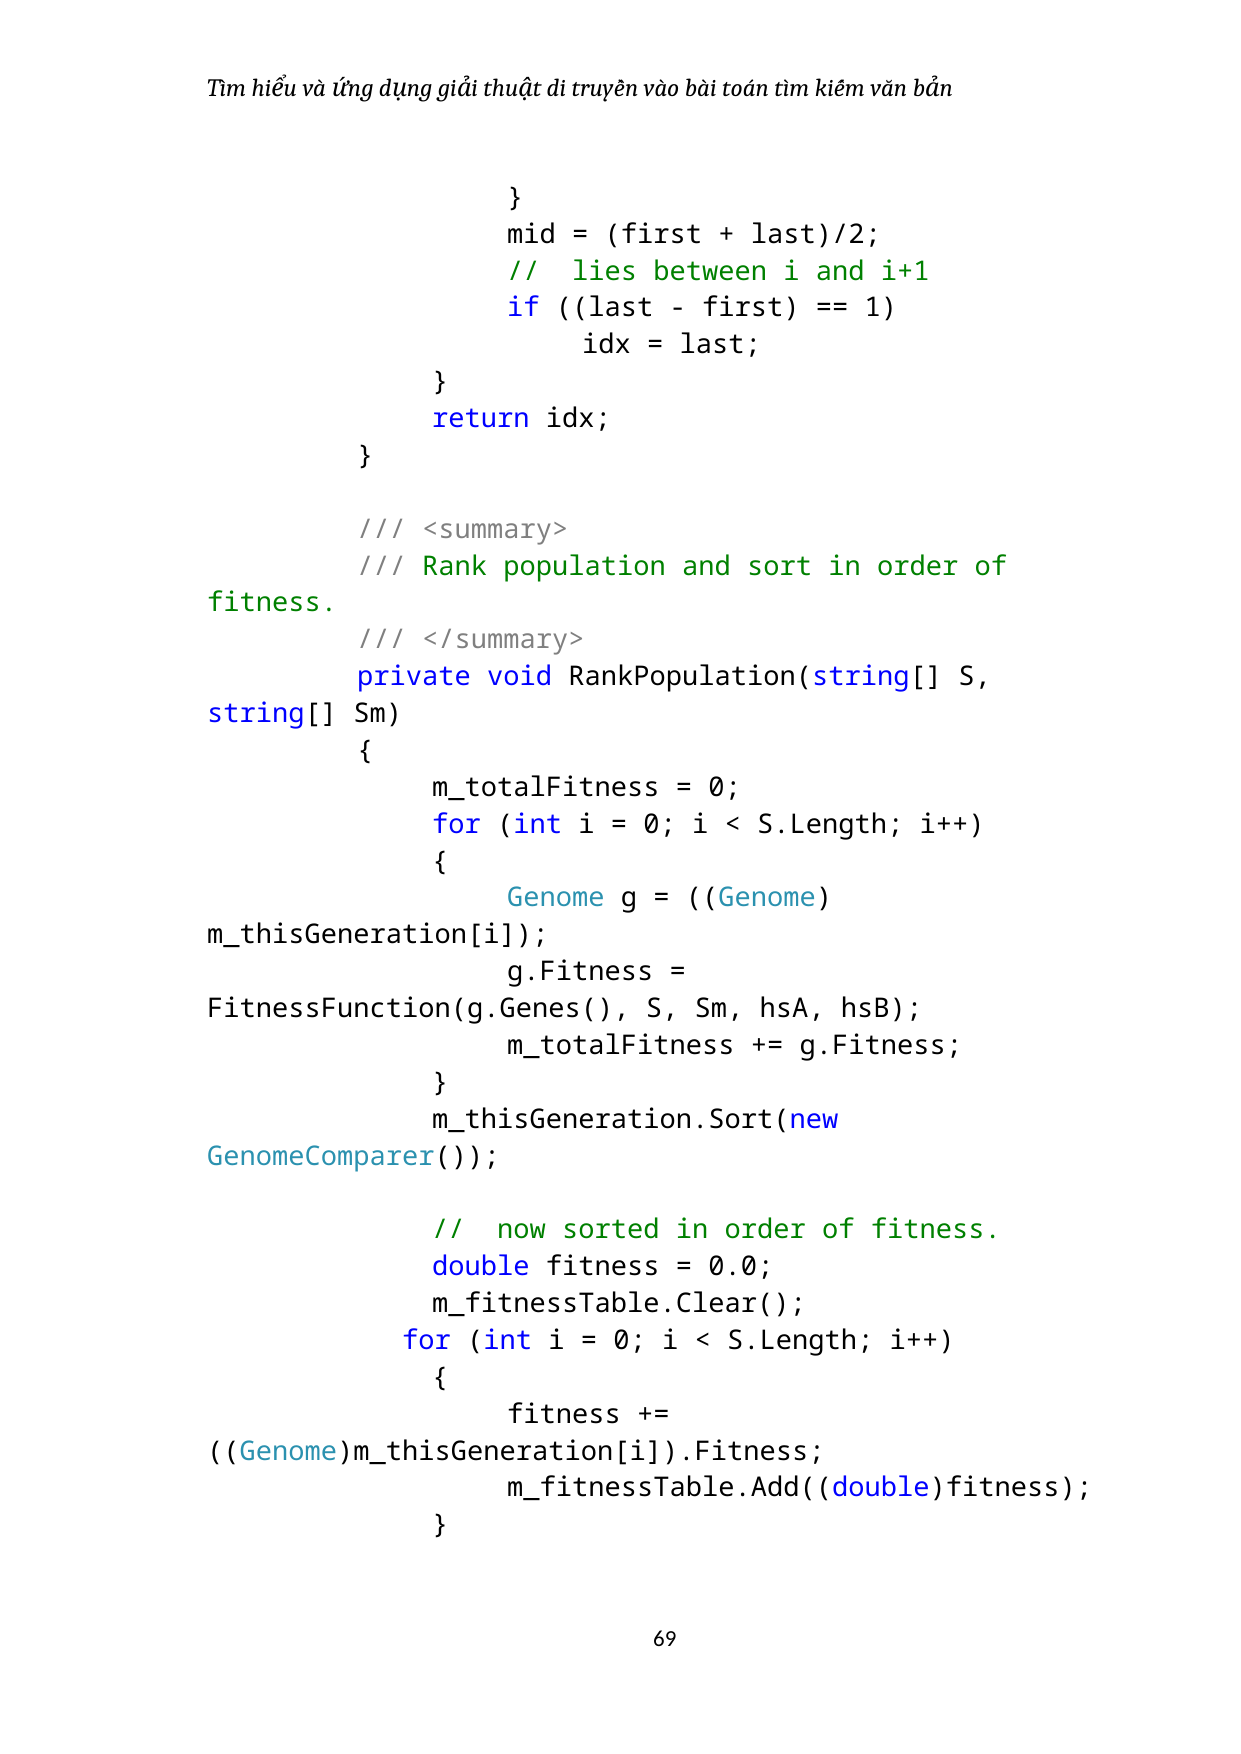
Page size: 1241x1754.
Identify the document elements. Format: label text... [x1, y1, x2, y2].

text { [207, 730, 1122, 767]
text Genome g = ((Genome) m_thisGeneration[i]); [207, 878, 1122, 952]
text } [207, 362, 1122, 398]
text fitness += ((Genome)m_thisGeneration[i]).Fitness; [207, 1394, 1122, 1468]
text } [207, 435, 1122, 472]
text { [207, 1357, 1122, 1394]
text for (int i = 0; i < S.Length; i++) [207, 804, 1122, 841]
text } [207, 1062, 1122, 1099]
text // now sorted in order of fitness. [207, 1210, 1122, 1247]
text } [207, 1505, 1122, 1542]
text /// Rank population and sort in order of fitness. [207, 546, 1122, 620]
text double fitness = 0.0; [207, 1247, 1122, 1283]
text m_totalFitness = 0; [207, 767, 1122, 804]
text m_fitnessTable.Add((double)fitness); [207, 1468, 1122, 1505]
text idx = last; [207, 325, 1122, 362]
text /// <summary> [207, 509, 1122, 546]
text private void RankPopulation(string[] S, string[] Sm) [207, 657, 1122, 730]
text m_thisGeneration.Sort(new GenomeComparer()); [207, 1099, 1122, 1173]
text g.Fitness = FitnessFunction(g.Genes(), S, Sm, hsA, hsB); [207, 952, 1122, 1025]
text if ((last - first) == 1) [207, 288, 1122, 325]
text mid = (first + last)/2; [207, 214, 1122, 251]
text { [207, 841, 1122, 878]
text } [207, 177, 1122, 214]
text m_fitnessTable.Clear(); [207, 1283, 1122, 1320]
text /// </summary> [207, 620, 1122, 657]
text // lies between i and i+1 [207, 251, 1122, 288]
text return idx; [207, 398, 1122, 435]
text for (int i = 0; i < S.Length; i++) [207, 1320, 1122, 1357]
text m_totalFitness += g.Fitness; [207, 1025, 1122, 1062]
